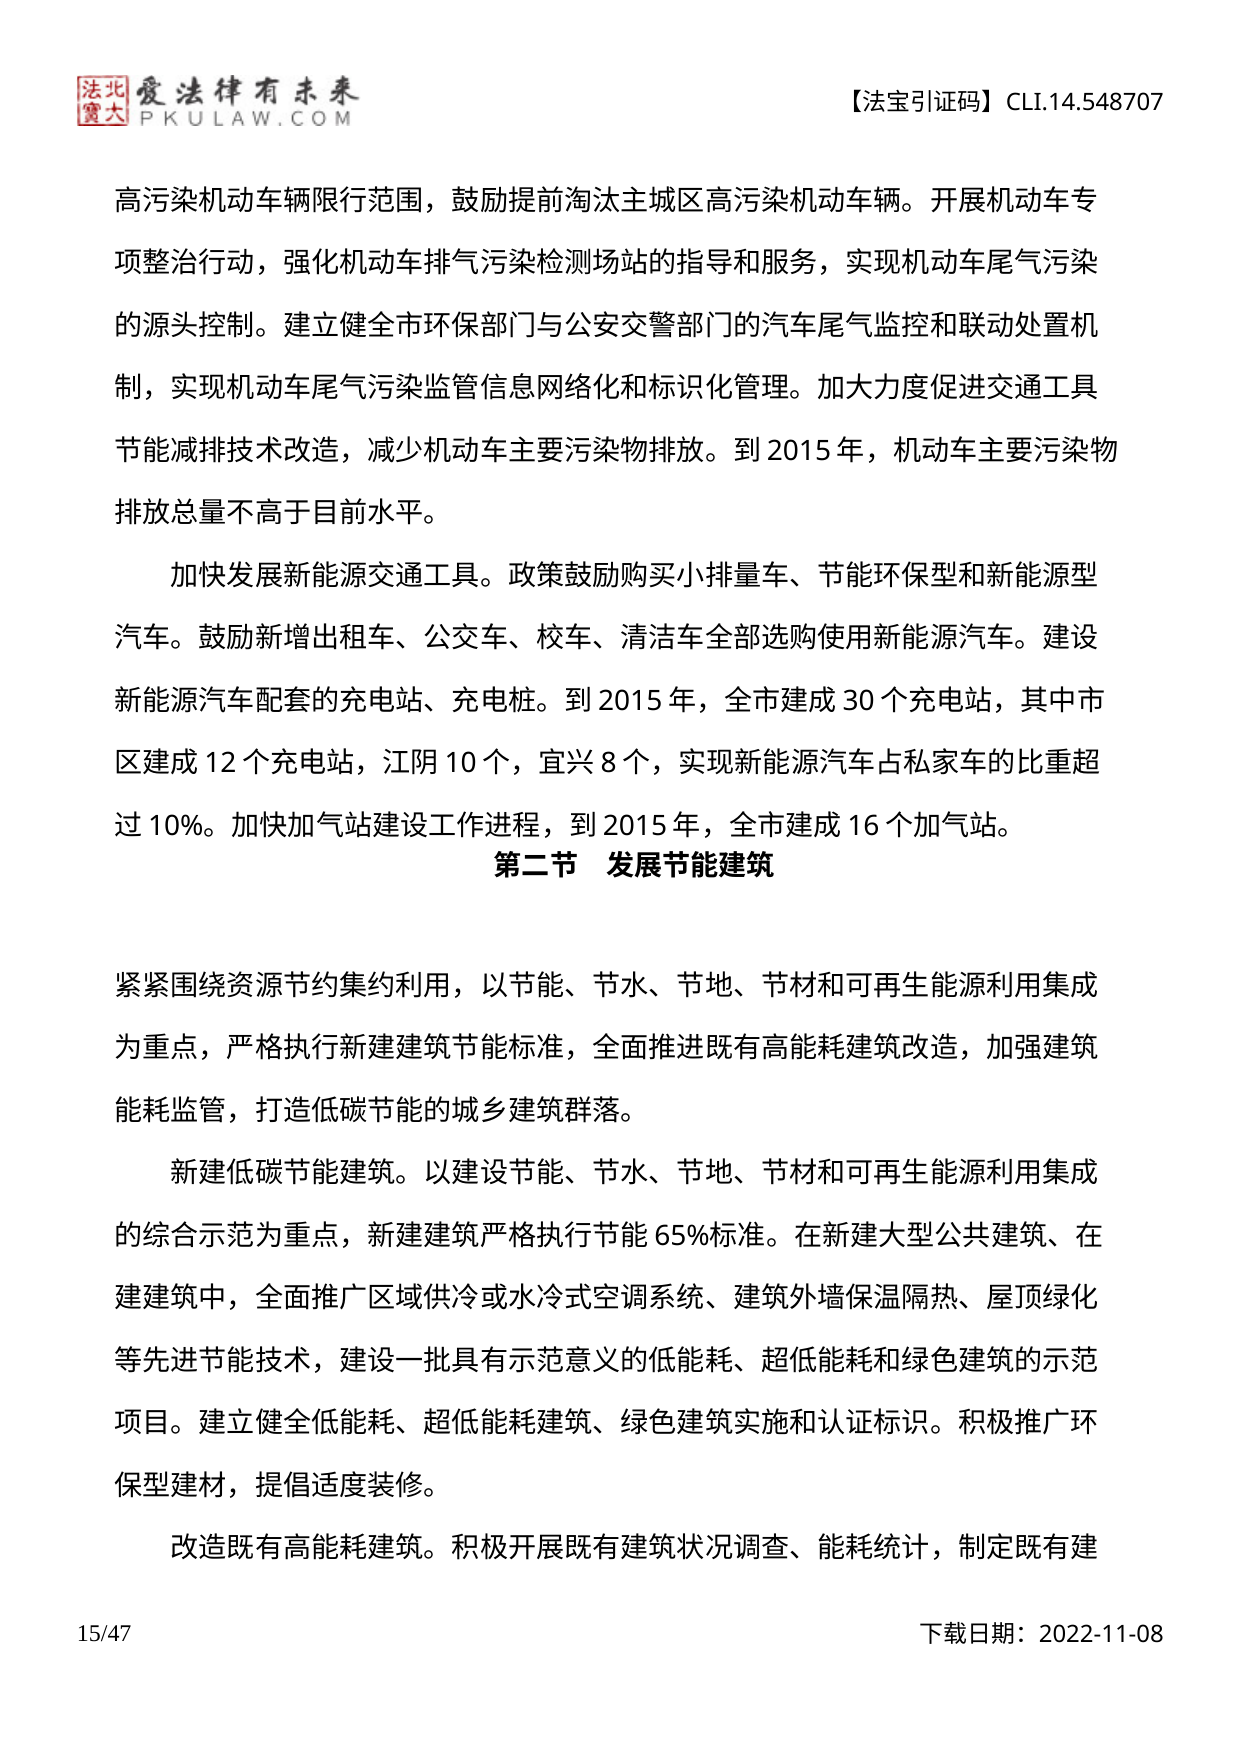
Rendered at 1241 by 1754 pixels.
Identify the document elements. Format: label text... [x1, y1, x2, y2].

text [114, 156, 1126, 843]
picture [76, 75, 361, 126]
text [114, 941, 1126, 1566]
text 第二节 发展节能建筑 [114, 843, 1126, 884]
